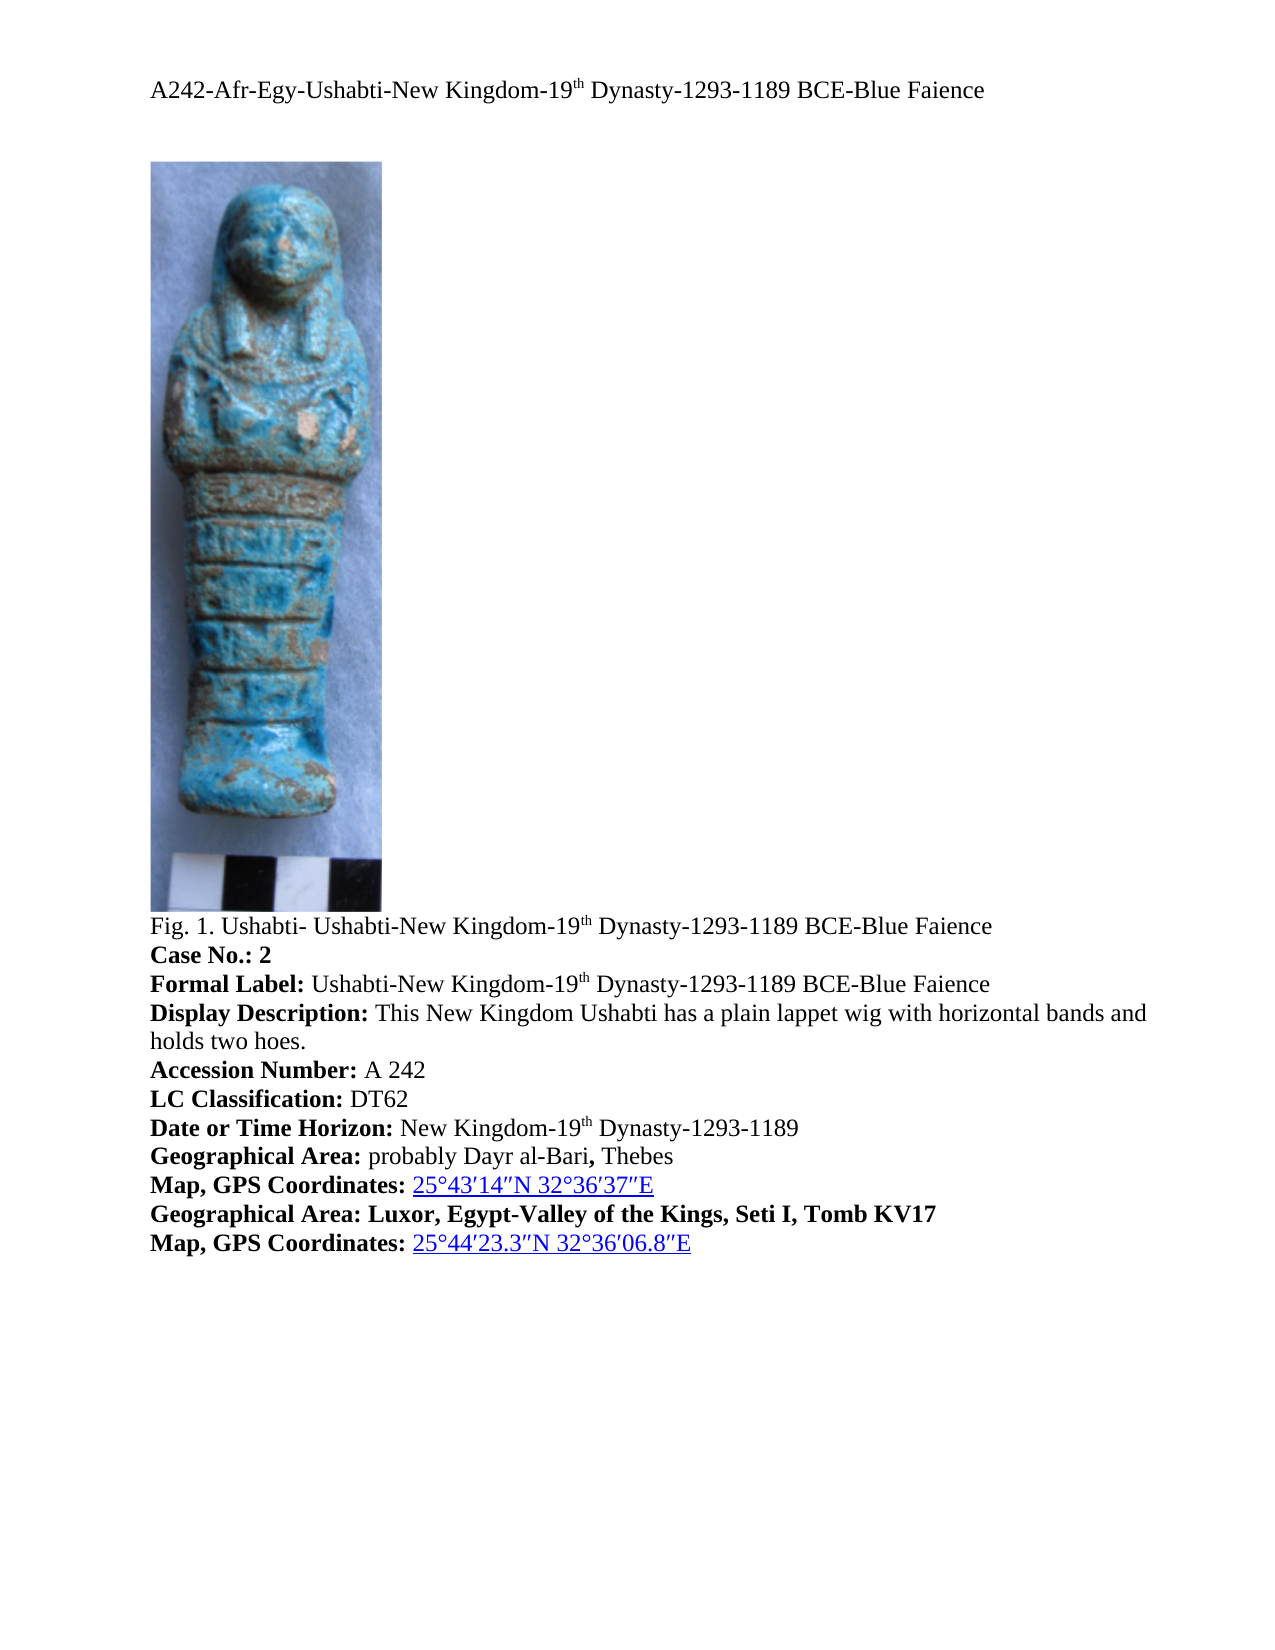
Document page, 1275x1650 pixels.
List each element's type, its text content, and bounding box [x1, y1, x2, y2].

text Formal Label: Ushabti-New Kingdom-19th Dynasty-1293-1189 BCE-Blue Faience [150, 969, 1200, 998]
text LC Classification: DT62 [150, 1084, 1200, 1113]
text Map, GPS Coordinates: 25°43′14″N 32°36′37″E [150, 1170, 1200, 1199]
text Case No.: 2 [150, 940, 1200, 969]
text Map, GPS Coordinates: 25°44′23.3″N 32°36′06.8″E [150, 1228, 1200, 1256]
text Geographical Area: Luxor, Egypt-Valley of the Kings, Seti I, Tomb KV17 [150, 1199, 1200, 1228]
text A242-Afr-Egy-Ushabti-New Kingdom-19th Dynasty-1293-1189 BCE-Blue Faience [150, 75, 1200, 104]
picture [151, 162, 381, 911]
text Date or Time Horizon: New Kingdom-19th Dynasty-1293-1189 [150, 1113, 1200, 1141]
text Geographical Area: probably Dayr al-Bari, Thebes [150, 1141, 1200, 1170]
text Fig. 1. Ushabti- Ushabti-New Kingdom-19th Dynasty-1293-1189 BCE-Blue Faience [150, 911, 1200, 940]
text Accession Number: A 242 [150, 1055, 1200, 1084]
text Display Description: This New Kingdom Ushabti has a plain lappet wig with horizontal bands and holds two hoes. [150, 998, 1200, 1055]
